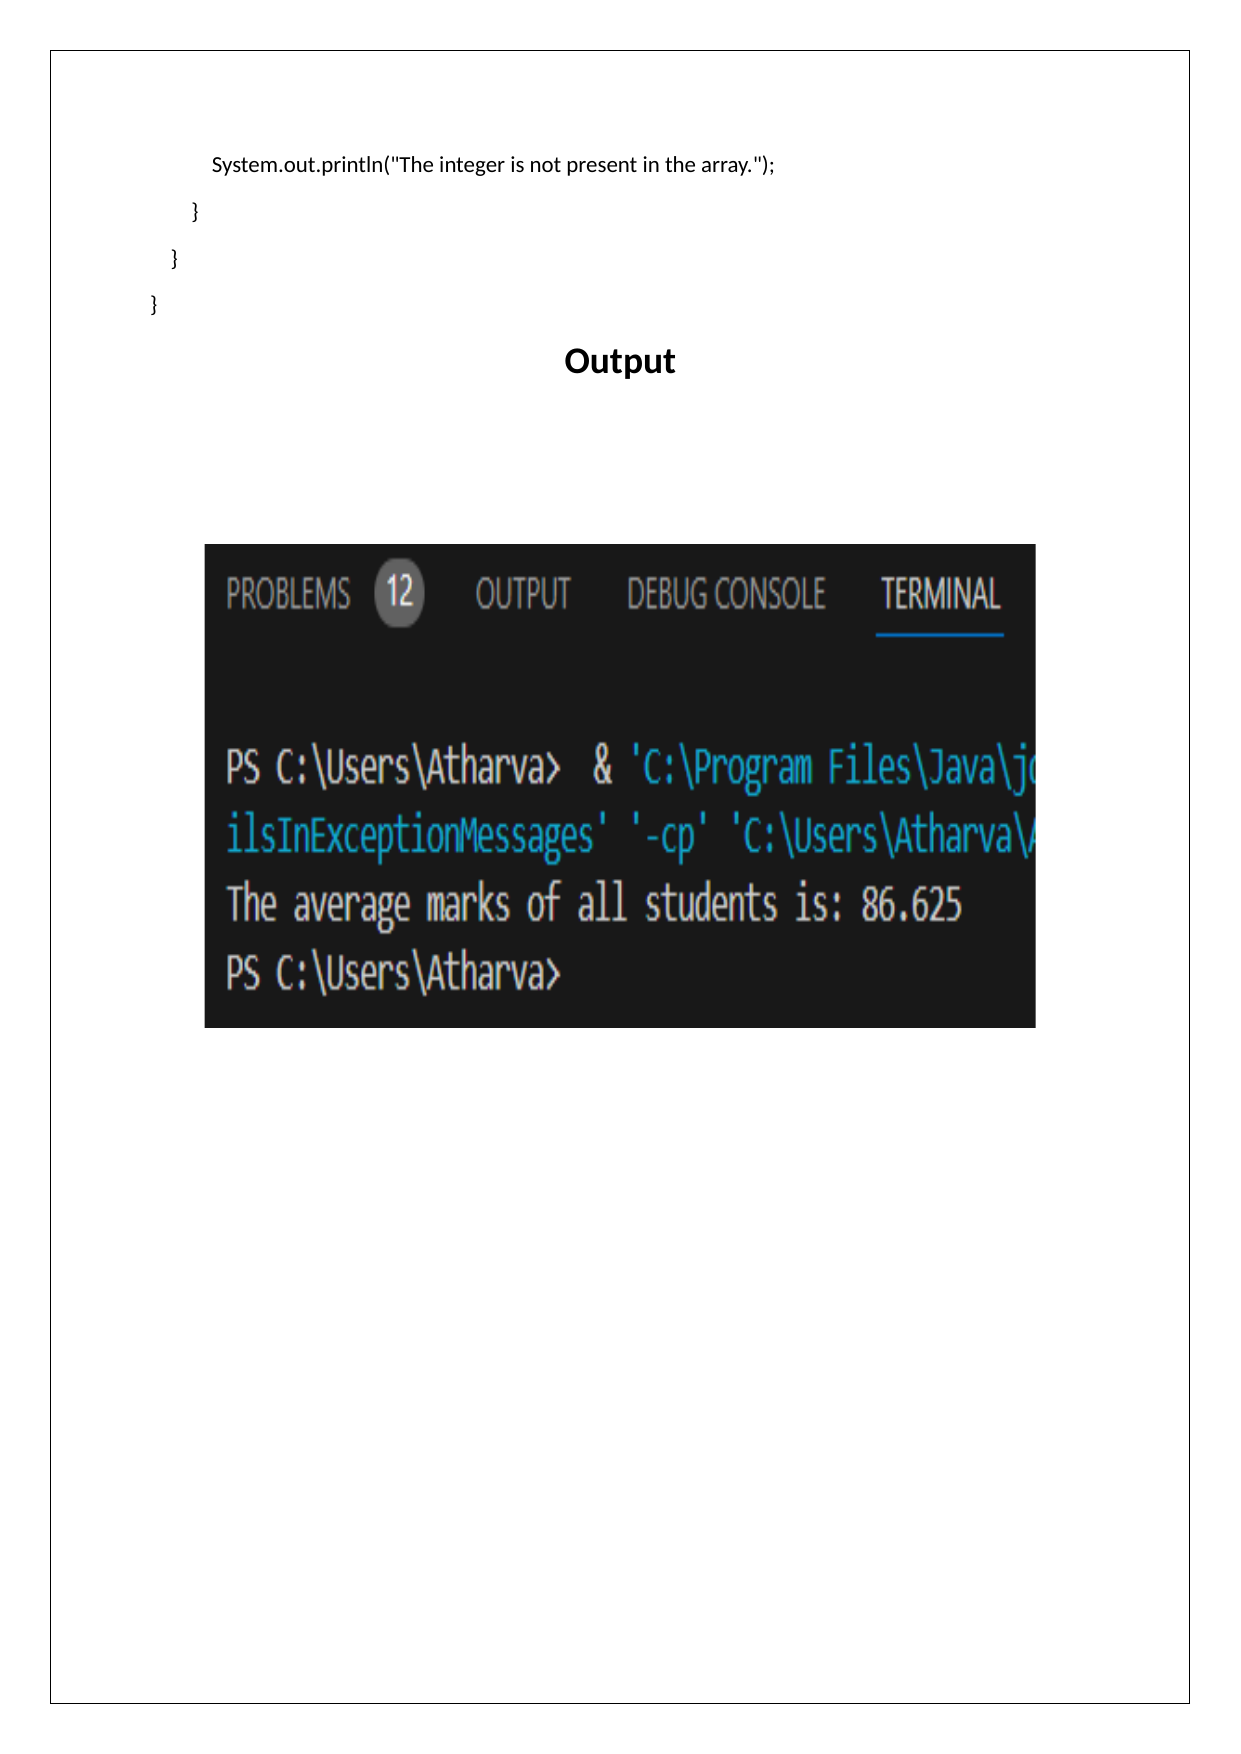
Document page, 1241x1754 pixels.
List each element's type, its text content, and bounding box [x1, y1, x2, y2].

text Output [150, 337, 1090, 383]
text } [150, 291, 1090, 319]
text System.out.println("The integer is not present in the array."); [150, 150, 1090, 178]
text } [150, 197, 1090, 225]
text } [150, 244, 1090, 272]
picture [204, 544, 1036, 1028]
